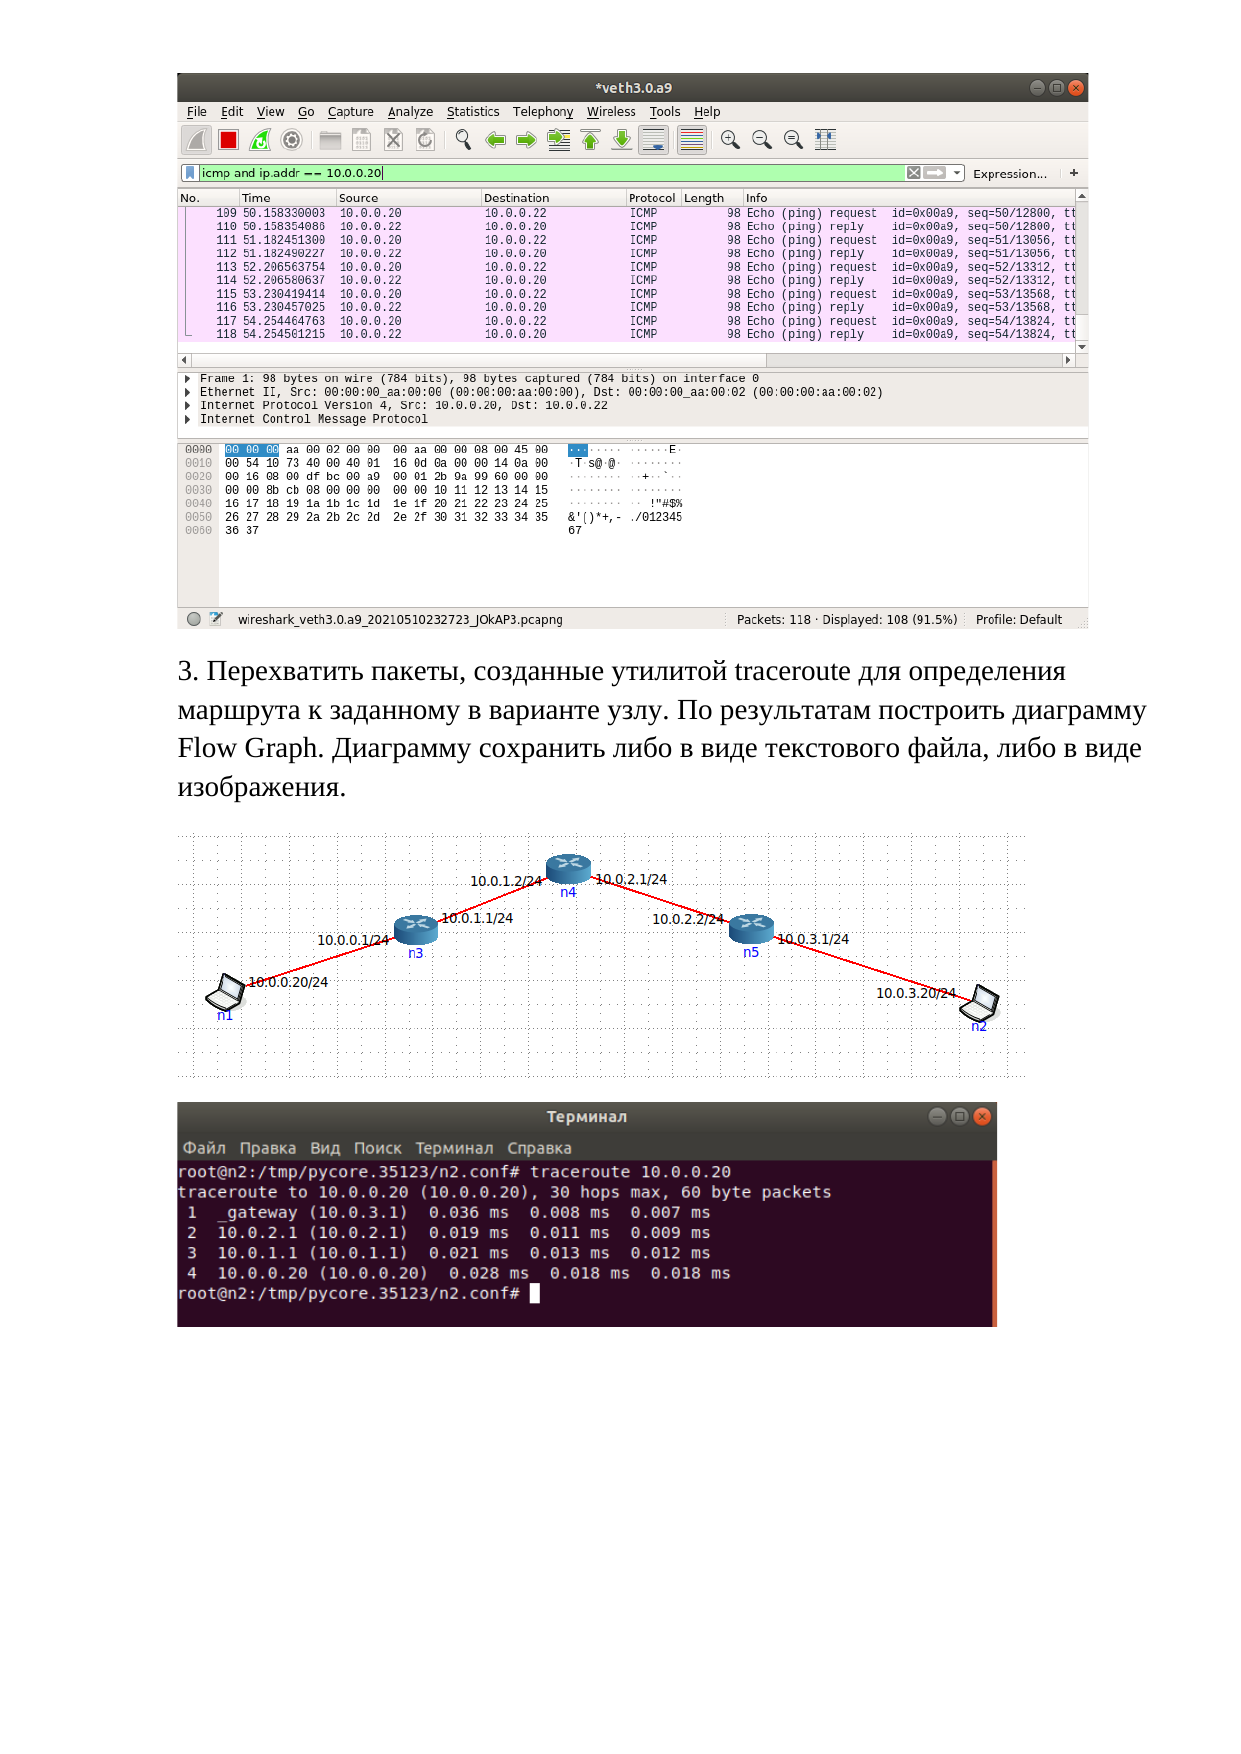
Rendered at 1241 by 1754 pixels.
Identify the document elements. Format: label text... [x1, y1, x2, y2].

picture [177, 73, 1089, 629]
text 3. Перехватить пакеты, созданные утилитой traceroute для определения маршрута к заданному в варианте узлу. По результатам построить диаграмму Flow Graph. Диаграмму сохранить либо в виде текстового файла, либо в виде изображения. [177, 653, 1181, 802]
picture [177, 832, 1027, 1078]
picture [177, 1102, 998, 1327]
